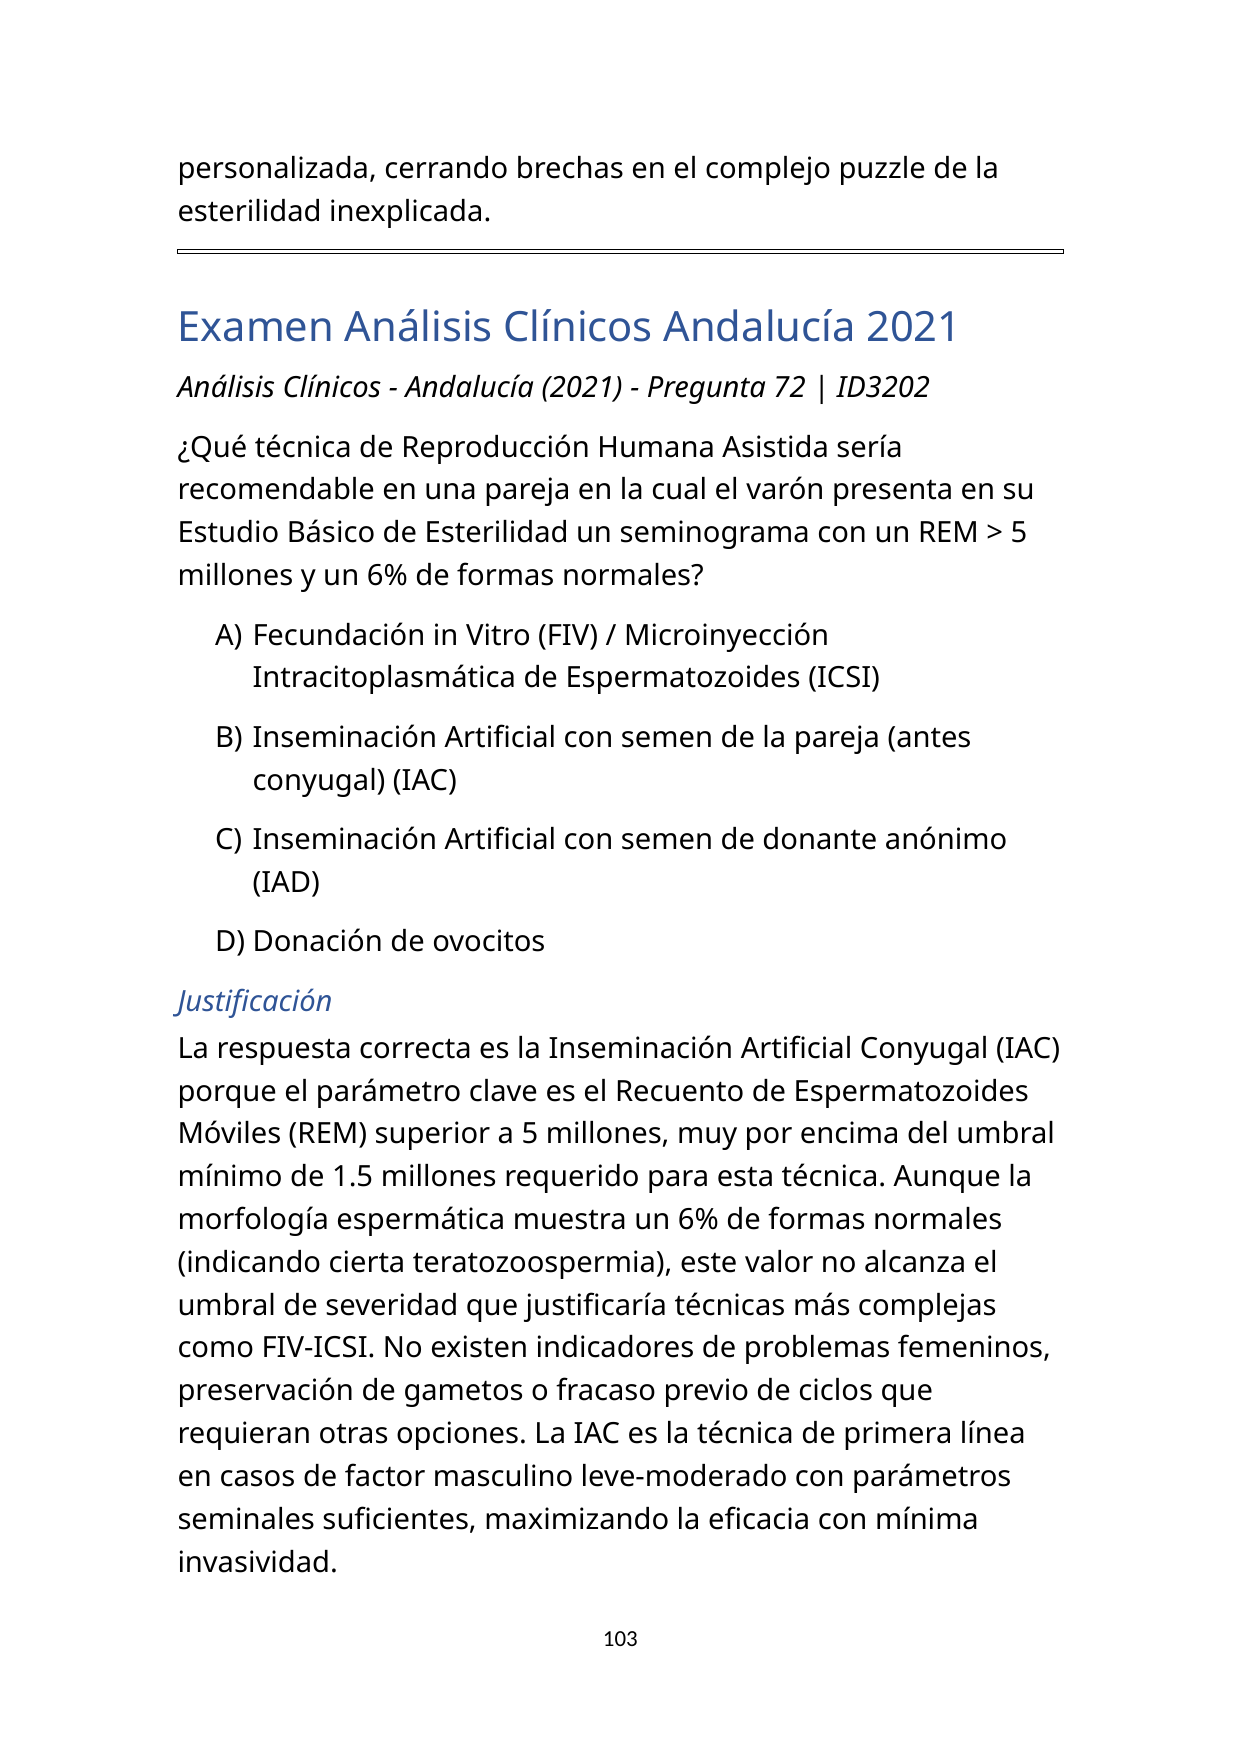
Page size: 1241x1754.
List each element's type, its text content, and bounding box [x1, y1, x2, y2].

list Inseminación Artificial con semen de donante anónimo (IAD) [215, 818, 1063, 901]
list Inseminación Artificial con semen de la pareja (antes conyugal) (IAC) [215, 716, 1063, 798]
text Análisis Clínicos - Andalucía (2021) - Pregunta 72 | ID3202 [177, 366, 1063, 406]
subtitle Examen Análisis Clínicos Andalucía 2021 [177, 297, 1063, 353]
subtitle Justificación [177, 980, 1063, 1020]
text ¿Qué técnica de Reproducción Humana Asistida sería recomendable en una pareja en la cual el varón presenta en su Estudio Básico de Esterilidad un seminograma con un REM > 5 millones y un 6% de formas normales? [177, 426, 1063, 594]
list Donación de ovocitos [215, 921, 1063, 960]
text La respuesta correcta es la Inseminación Artificial Conyugal (IAC) porque el parámetro clave es el Recuento de Espermatozoides Móviles (REM) superior a 5 millones, muy por encima del umbral mínimo de 1.5 millones requerido para esta técnica. Aunque la morfología espermática muestra un 6% de formas normales (indicando cierta teratozoospermia), este valor no alcanza el umbral de severidad que justificaría técnicas más complejas como FIV-ICSI. No existen indicadores de problemas femeninos, preservación de gametos o fracaso previo de ciclos que requieran otras opciones. La IAC es la técnica de primera línea en casos de factor masculino leve-moderado con parámetros seminales suficientes, maximizando la eficacia con mínima invasividad. [177, 1027, 1063, 1581]
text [177, 148, 1063, 230]
list Fecundación in Vitro (FIV) / Microinyección Intracitoplasmática de Espermatozoides (ICSI) [215, 614, 1063, 696]
